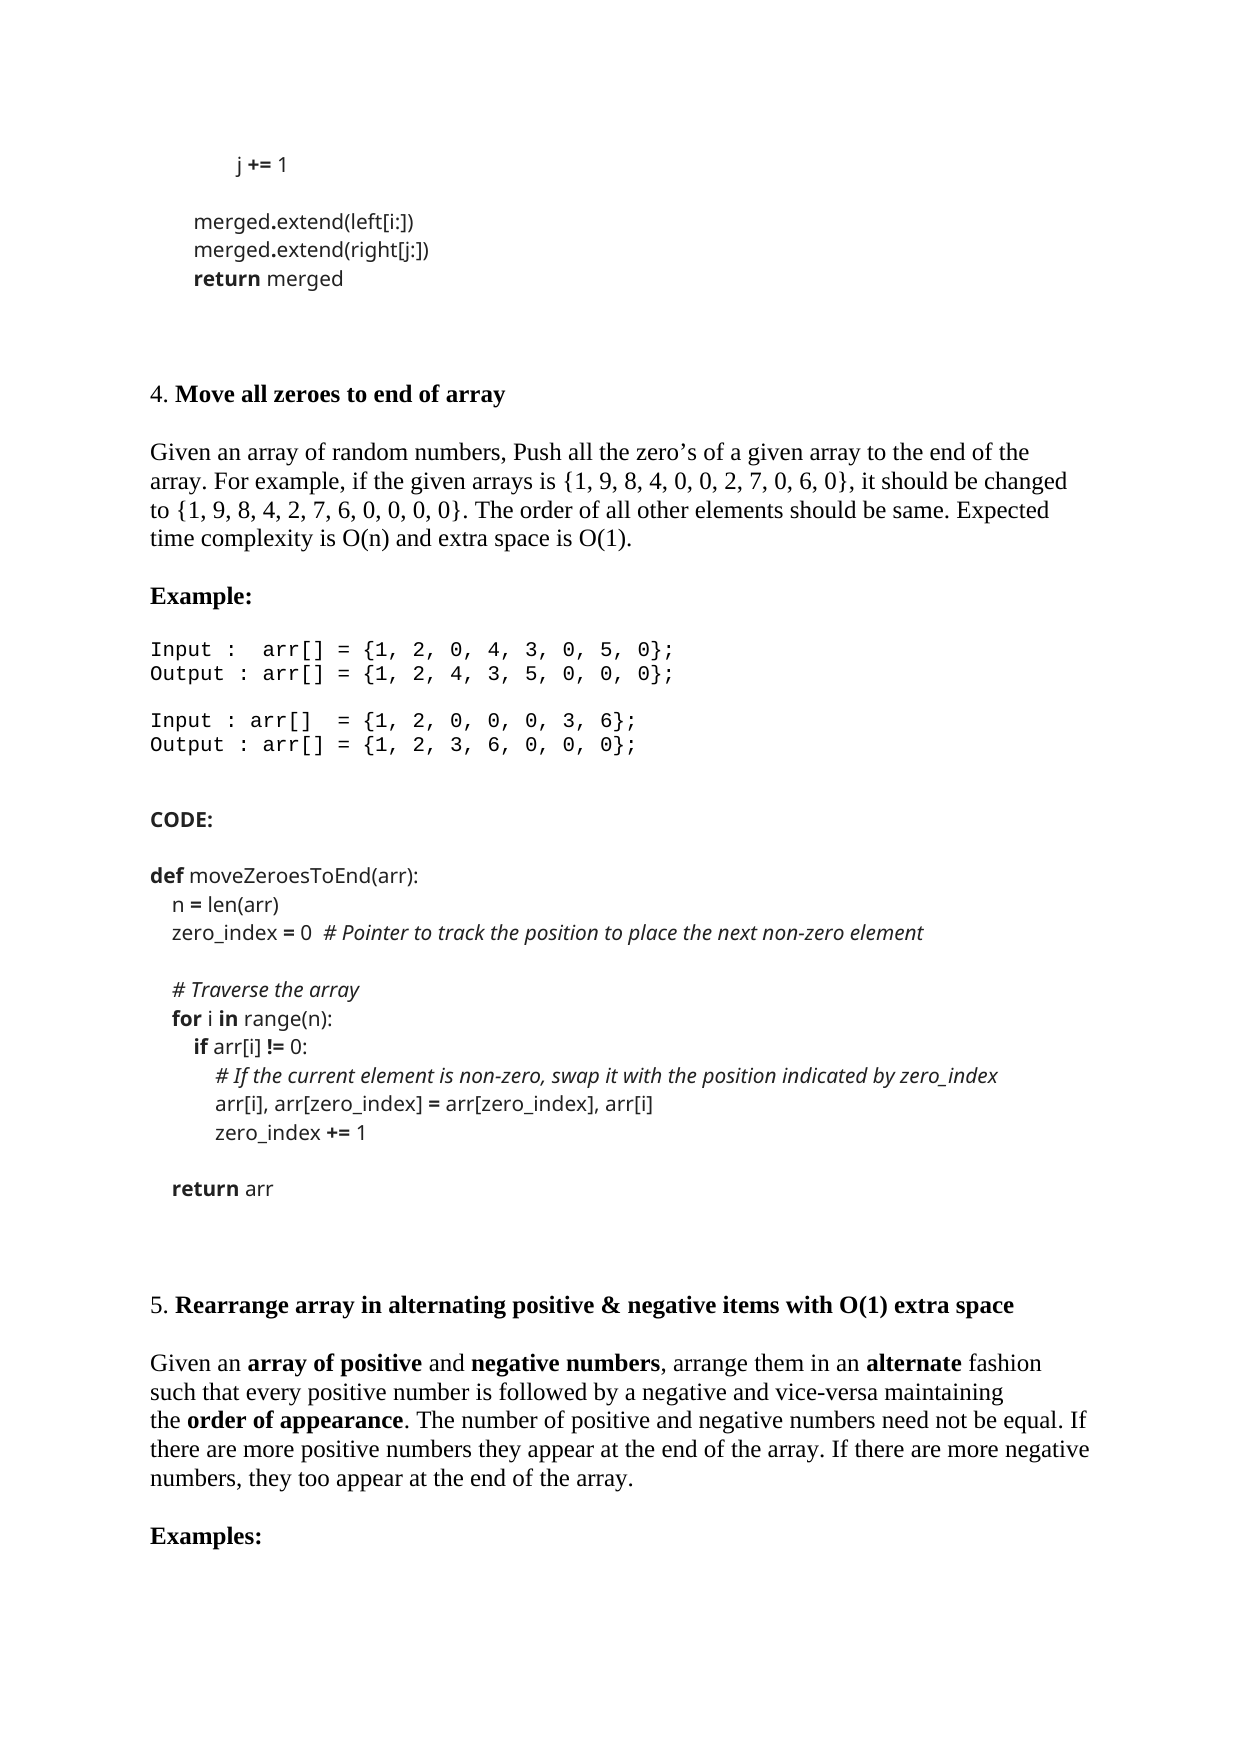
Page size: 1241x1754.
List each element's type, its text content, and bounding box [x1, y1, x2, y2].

text if arr[i] != 0: [150, 1032, 1090, 1061]
text Output : arr[] = {1, 2, 4, 3, 5, 0, 0, 0}; [150, 663, 1090, 687]
text merged.extend(left[i:]) [150, 207, 1090, 235]
text CODE: [150, 805, 1090, 833]
text j += 1 [150, 150, 1090, 178]
text Given an array of random numbers, Push all the zero’s of a given array to the end of the array. For example, if the given arrays is {1, 9, 8, 4, 0, 0, 2, 7, 0, 6, 0}, it should be changed to {1, 9, 8, 4, 2, 7, 6, 0, 0, 0, 0}. The order of all other elements should be same. Expected time complexity is O(n) and extra space is O(1). [150, 437, 1090, 552]
text n = len(arr) [150, 890, 1090, 918]
text for i in range(n): [150, 1004, 1090, 1032]
text merged.extend(right[j:]) [150, 235, 1090, 264]
text zero_index += 1 [150, 1118, 1090, 1146]
text Input : arr[] = {1, 2, 0, 0, 0, 3, 6}; [150, 710, 1090, 734]
text arr[i], arr[zero_index] = arr[zero_index], arr[i] [150, 1089, 1090, 1118]
text zero_index = 0 # Pointer to track the position to place the next non-zero element [150, 918, 1090, 947]
text Examples: [150, 1521, 1090, 1549]
text def moveZeroesToEnd(arr): [150, 862, 1090, 890]
text Given an array of positive and negative numbers, arrange them in an alternate fashion such that every positive number is followed by a negative and vice-versa maintaining the order of appearance. The number of positive and negative numbers need not be equal. If there are more positive numbers they appear at the end of the array. If there are more negative numbers, they too appear at the end of the array. [150, 1348, 1090, 1492]
text 4. Move all zeroes to end of array [150, 379, 1090, 408]
text # Traverse the array [150, 975, 1090, 1004]
text Example: [150, 581, 1090, 610]
text return arr [150, 1174, 1090, 1203]
text Input : arr[] = {1, 2, 0, 4, 3, 0, 5, 0}; [150, 639, 1090, 663]
text 5. Rearrange array in alternating positive & negative items with O(1) extra space [150, 1290, 1090, 1319]
text # If the current element is non-zero, swap it with the position indicated by zero_index [150, 1061, 1090, 1089]
text Output : arr[] = {1, 2, 3, 6, 0, 0, 0}; [150, 734, 1090, 757]
text return merged [150, 264, 1090, 292]
